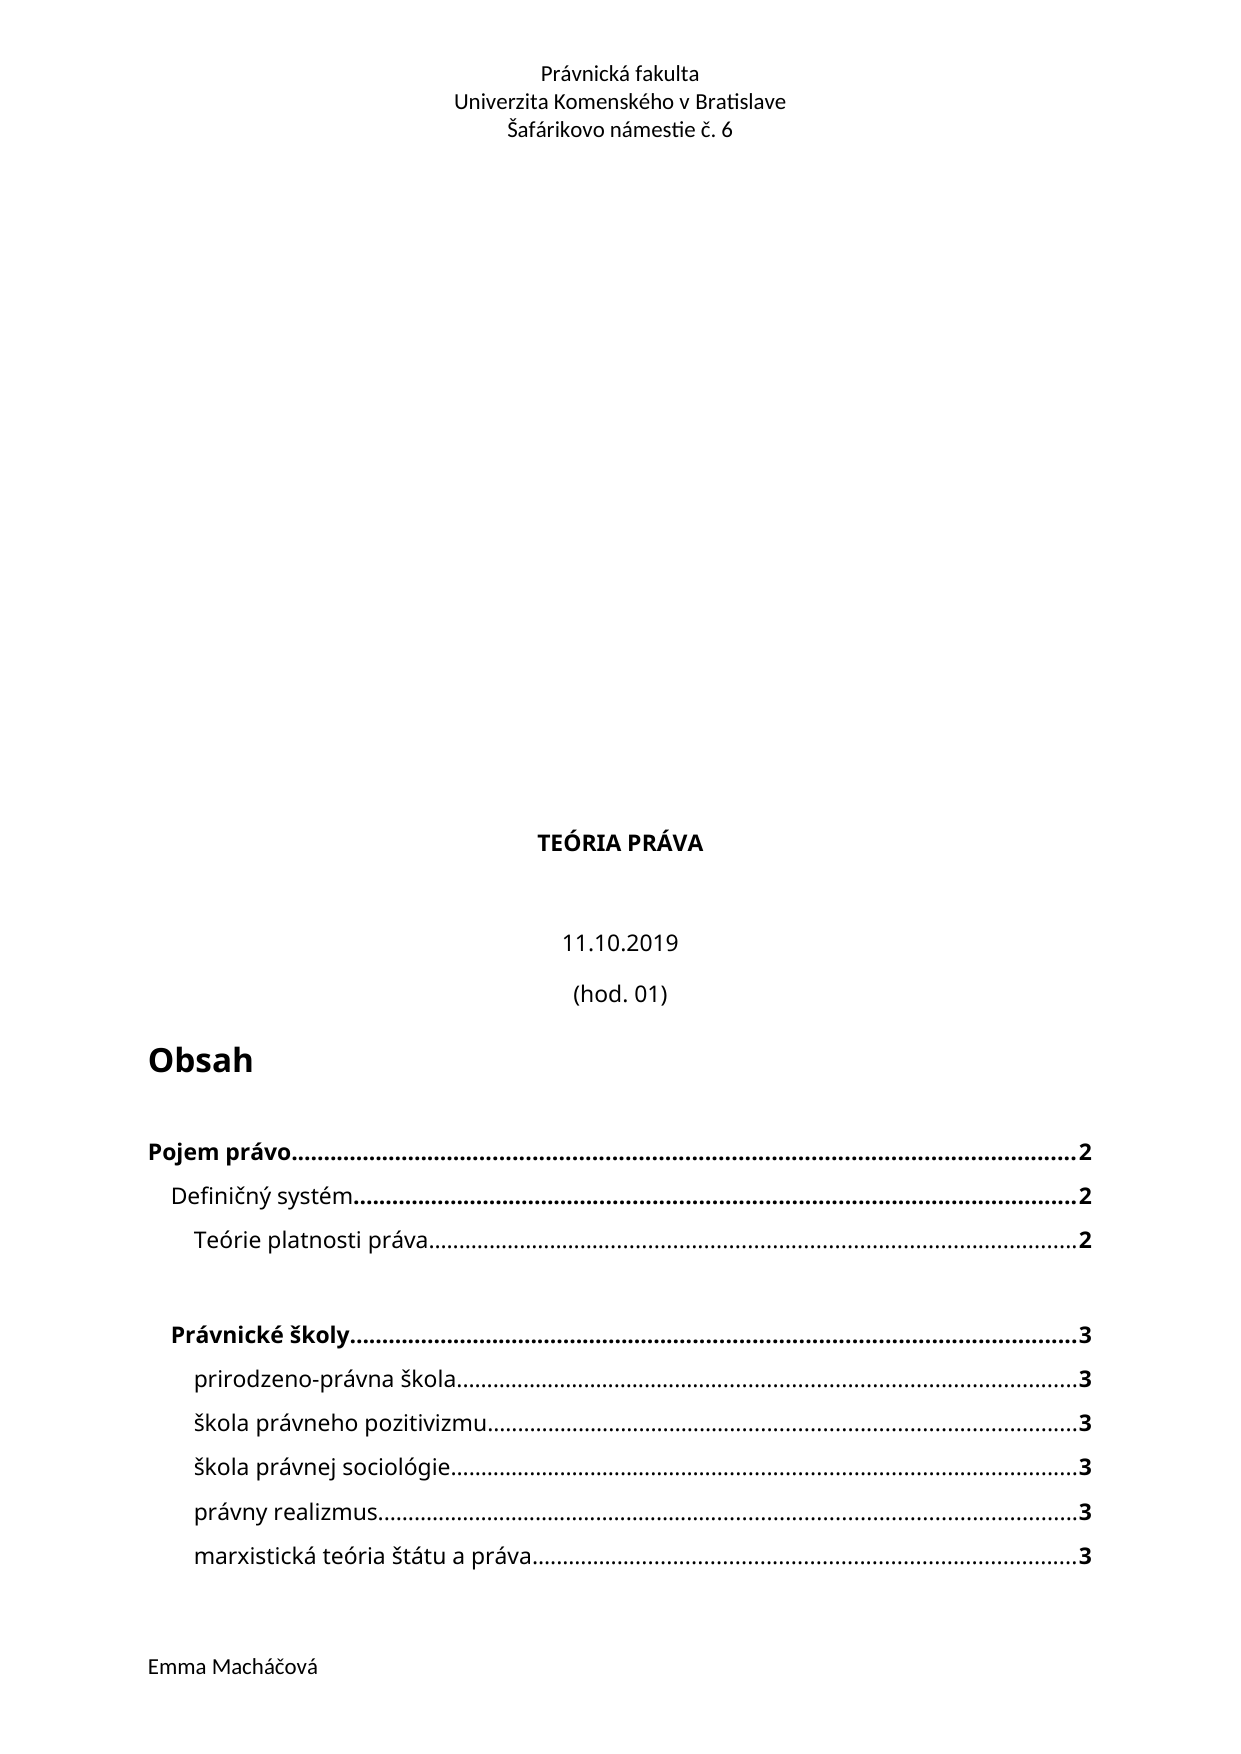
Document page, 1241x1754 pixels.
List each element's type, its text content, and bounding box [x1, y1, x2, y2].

text (hod. 01) [148, 978, 1093, 1009]
text 11.10.2019 [148, 927, 1093, 959]
text TEÓRIA PRÁVA [148, 827, 1093, 858]
